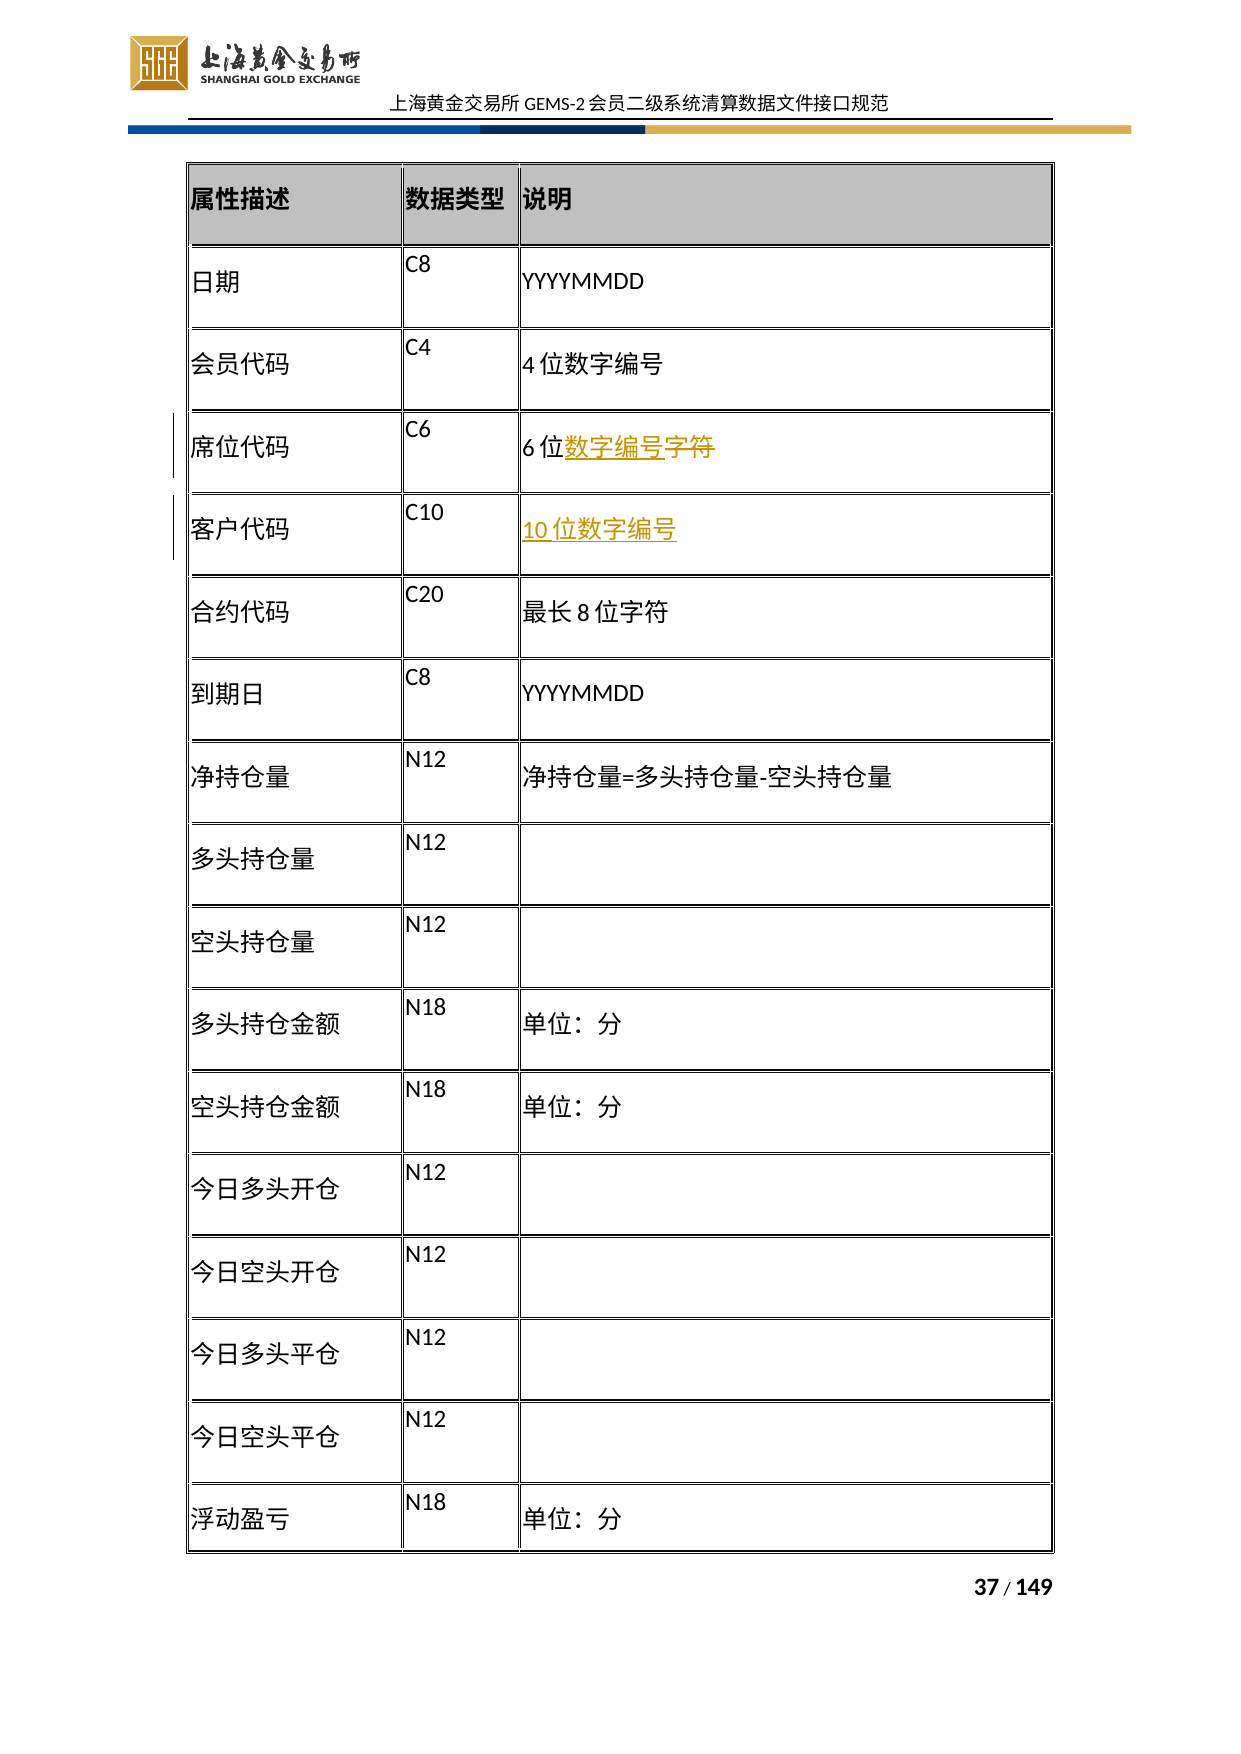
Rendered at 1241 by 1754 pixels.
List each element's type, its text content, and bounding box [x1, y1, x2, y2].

table_cell 客户代码 [188, 492, 402, 574]
table_cell 净持仓量 [189, 739, 401, 822]
table_header 说明 [520, 165, 1051, 244]
table_cell 合约代码 [189, 574, 401, 657]
table_cell 4位数字编号 [520, 327, 1053, 409]
table_cell [521, 1399, 1052, 1482]
table_cell 空头持仓量 [189, 904, 401, 987]
table_cell N18 [404, 1073, 518, 1152]
table_cell [521, 904, 1052, 987]
table_cell 最长8位字符 [521, 574, 1052, 657]
table_cell N12 [404, 1403, 518, 1482]
table_cell C20 [404, 578, 518, 657]
table_cell C8 [404, 660, 518, 739]
picture [128, 36, 1132, 134]
table_cell 席位代码 [189, 409, 401, 492]
table_cell 今日空头开仓 [189, 1234, 401, 1317]
table_cell 单位：分 [520, 987, 1053, 1069]
table_cell YYYYMMDD [520, 657, 1053, 739]
table_cell 多头持仓金额 [188, 987, 402, 1069]
table_cell N12 [404, 908, 518, 987]
table_cell N12 [404, 1238, 518, 1317]
table_cell [520, 492, 1053, 574]
table_cell N18 [404, 990, 518, 1069]
table_cell 浮动盈亏 [188, 1482, 402, 1550]
table_cell C10 [404, 495, 518, 574]
table_header 数据类型 [403, 165, 519, 244]
table_cell 空头持仓金额 [189, 1069, 401, 1152]
table_cell 到期日 [188, 657, 402, 739]
table_cell 单位：分 [521, 1069, 1052, 1152]
table_cell 今日空头平仓 [189, 1399, 401, 1482]
table_cell [521, 1234, 1052, 1317]
table_cell [520, 1317, 1053, 1399]
table_cell N18 [403, 1485, 519, 1550]
table_cell N12 [404, 1320, 518, 1399]
table_cell N12 [404, 825, 518, 904]
table_cell C8 [404, 248, 518, 327]
table_cell [520, 822, 1053, 904]
table_cell 今日多头平仓 [188, 1317, 402, 1399]
table_cell 6位 [521, 409, 1052, 492]
table_cell C4 [404, 330, 518, 409]
table_cell YYYYMMDD [521, 244, 1052, 327]
table_cell 会员代码 [188, 327, 402, 409]
table_cell [520, 1152, 1053, 1234]
table_cell C6 [404, 413, 518, 492]
table_cell 净持仓量=多头持仓量-空头持仓量 [521, 739, 1052, 822]
table_cell 日期 [189, 244, 401, 327]
table_cell 今日多头开仓 [188, 1152, 402, 1234]
table_header 属性描述 [189, 165, 402, 244]
table_cell N12 [404, 1155, 518, 1234]
table_cell 单位：分 [520, 1482, 1053, 1550]
table_cell 多头持仓量 [188, 822, 402, 904]
table_cell N12 [404, 743, 518, 822]
